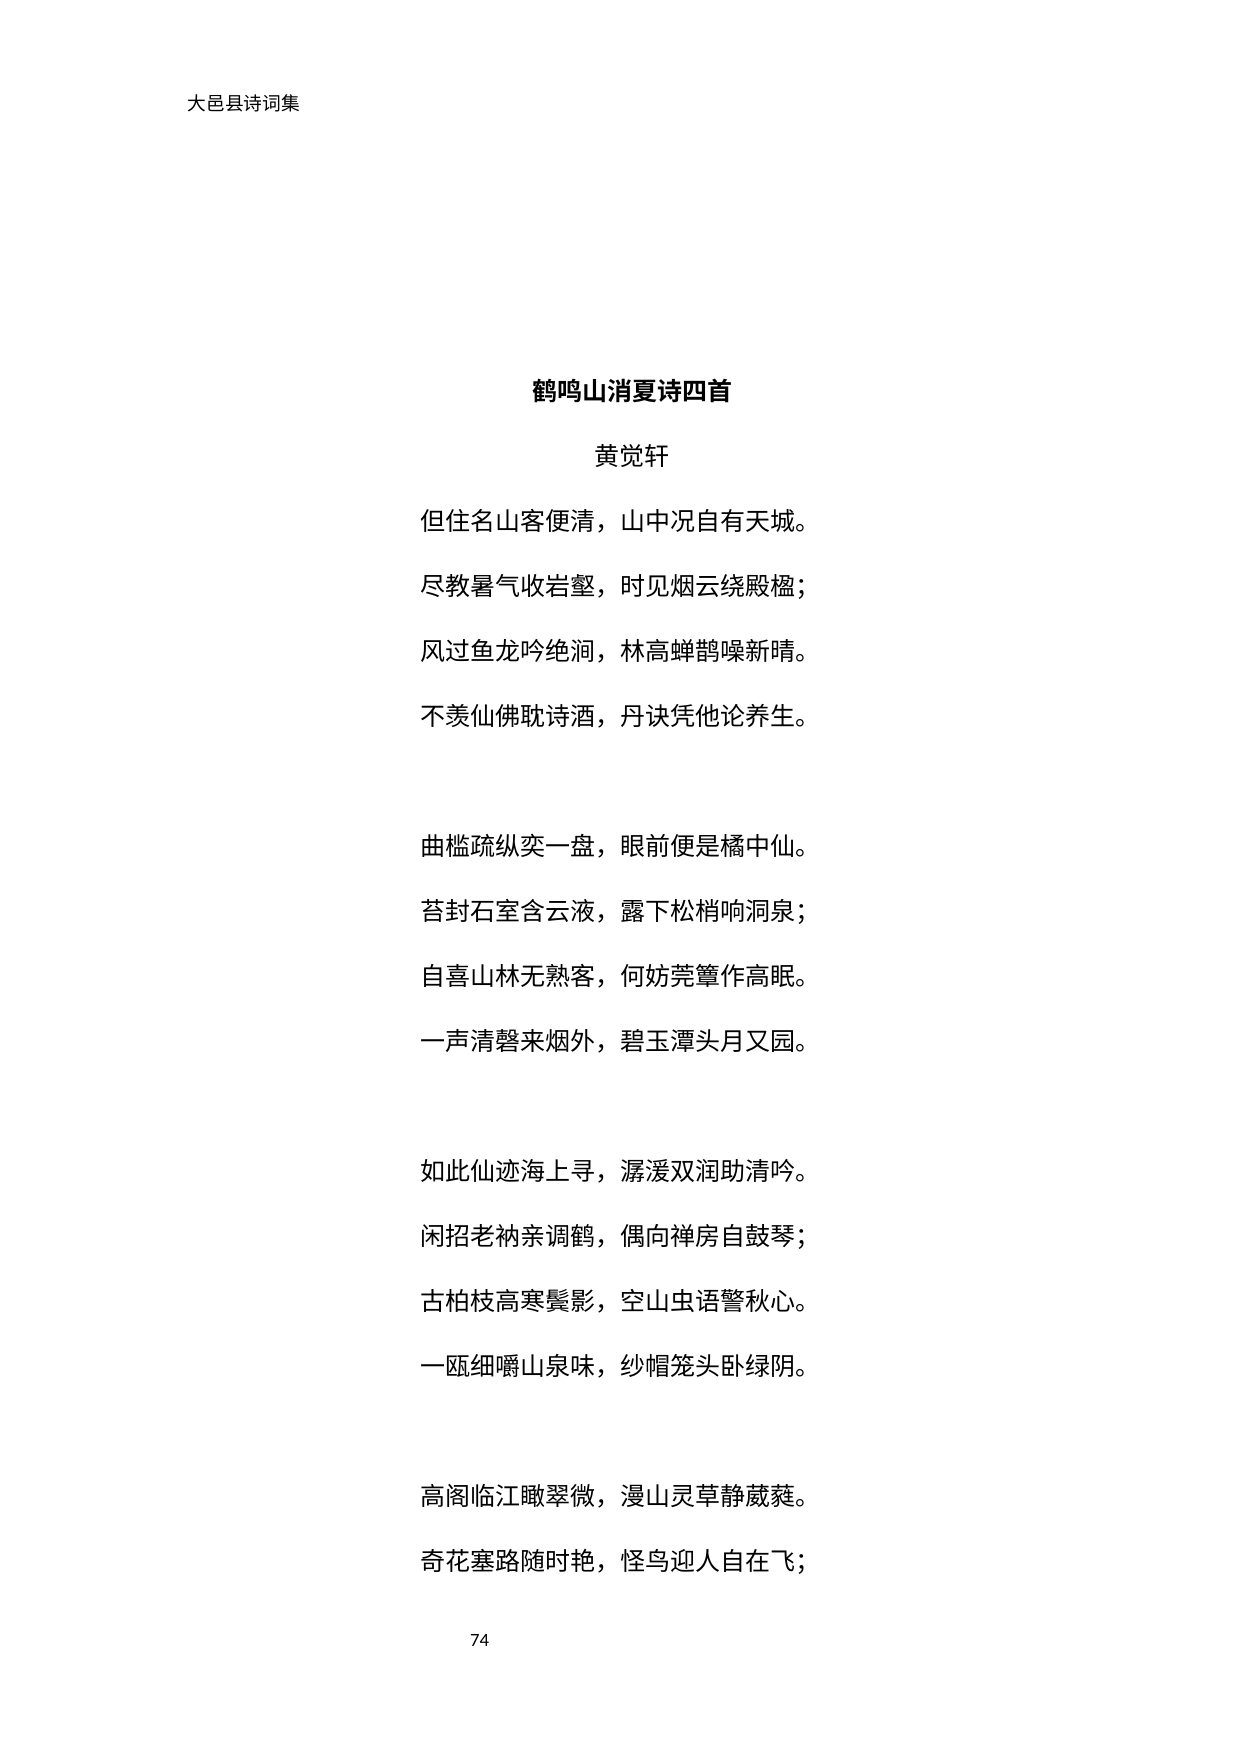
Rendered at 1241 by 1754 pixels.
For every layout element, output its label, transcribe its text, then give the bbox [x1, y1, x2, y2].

text 不羡仙佛耽诗酒，丹诀凭他论养生。 [187, 682, 1053, 747]
text 奇花塞路随时艳，怪鸟迎人自在飞； [187, 1527, 1053, 1592]
text 一瓯细嚼山泉味，纱帽笼头卧绿阴。 [187, 1332, 1053, 1397]
text 苔封石室含云液，露下松梢响洞泉； [187, 877, 1053, 942]
text 高阁临江瞰翠微，漫山灵草静葳蕤。 [187, 1462, 1053, 1527]
text 曲槛疏纵奕一盘，眼前便是橘中仙。 [187, 812, 1053, 877]
text 闲招老衲亲调鹤，偶向禅房自鼓琴； [187, 1202, 1053, 1267]
text 但住名山客便清，山中况自有天城。 [187, 487, 1053, 552]
text 自喜山林无熟客，何妨莞簟作高眠。 [187, 942, 1053, 1007]
text 古柏枝高寒鬓影，空山虫语警秋心。 [187, 1267, 1053, 1332]
text 黄觉轩 [187, 422, 1053, 487]
text 如此仙迹海上寻，潺湲双润助清吟。 [187, 1137, 1053, 1202]
text 风过鱼龙吟绝涧，林高蝉鹊噪新晴。 [187, 617, 1053, 682]
text 一声清磬来烟外，碧玉潭头月又园。 [187, 1007, 1053, 1072]
text 鹤鸣山消夏诗四首 [187, 357, 1053, 422]
text 尽教暑气收岩壑，时见烟云绕殿楹； [187, 552, 1053, 617]
